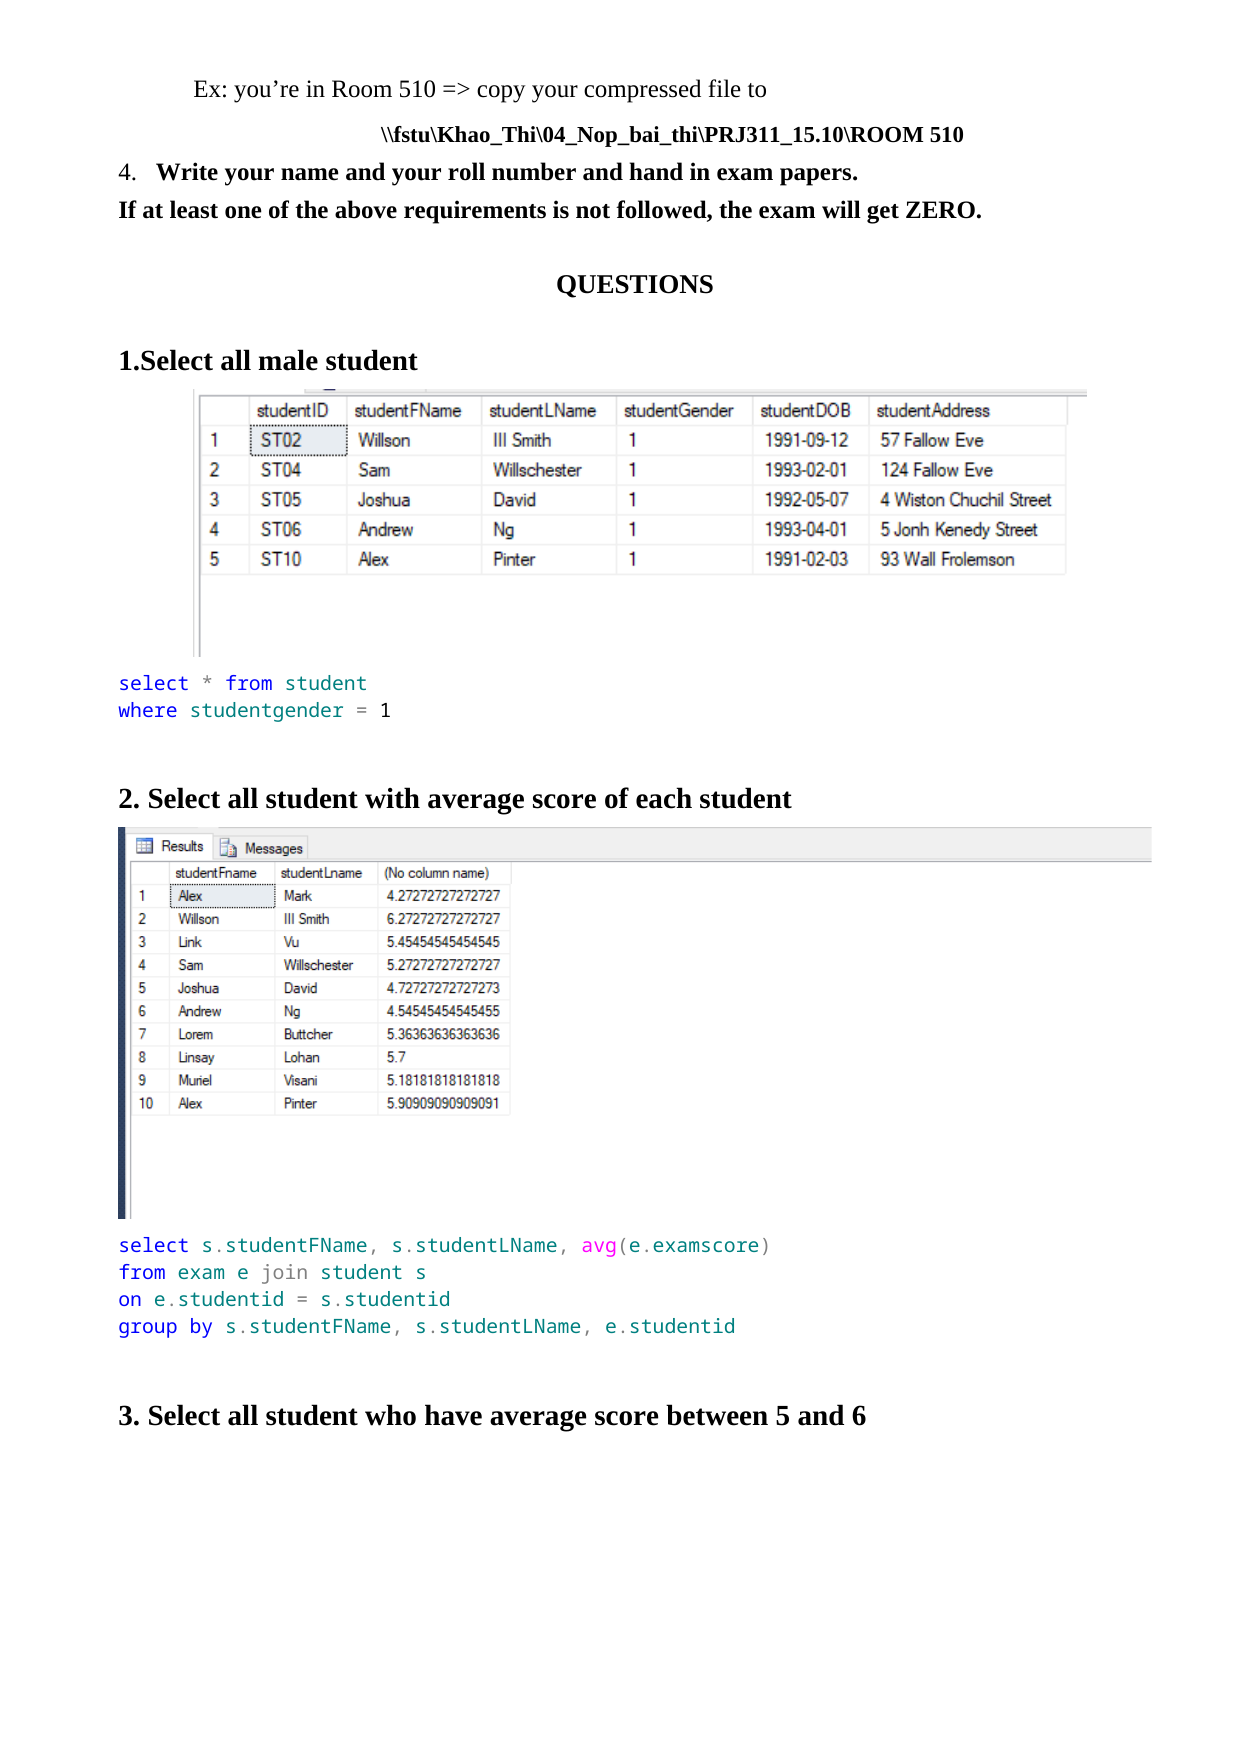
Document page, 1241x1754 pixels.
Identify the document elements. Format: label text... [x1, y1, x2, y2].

list Write your name and your roll number and hand in exam papers. [118, 157, 1211, 185]
text 2. Select all student with average score of each student [118, 781, 1152, 815]
text on e.studentid = s.studentid [118, 1285, 1152, 1312]
list If at least one of the above requirements is not followed, the exam will get ZERO. [118, 195, 1152, 224]
picture [118, 827, 1152, 1219]
text where studentgender = 1 [118, 696, 1152, 723]
text QUESTIONS [118, 268, 1152, 299]
text select * from student [118, 669, 1152, 696]
text 1.Select all male student [118, 343, 1152, 377]
text select s.studentFName, s.studentLName, avg(e.examscore) [118, 1231, 1152, 1258]
text group by s.studentFName, s.studentLName, e.studentid [118, 1312, 1152, 1339]
text \\fstu\Khao_Thi\04_Nop_bai_thi\PRJ311_15.10\ROOM 510 [193, 121, 1152, 147]
text Ex: you’re in Room 510 => copy your compressed file to [193, 74, 1152, 103]
picture [193, 389, 1087, 657]
text 3. Select all student who have average score between 5 and 6 [118, 1398, 1152, 1431]
text from exam e join student s [118, 1258, 1152, 1285]
